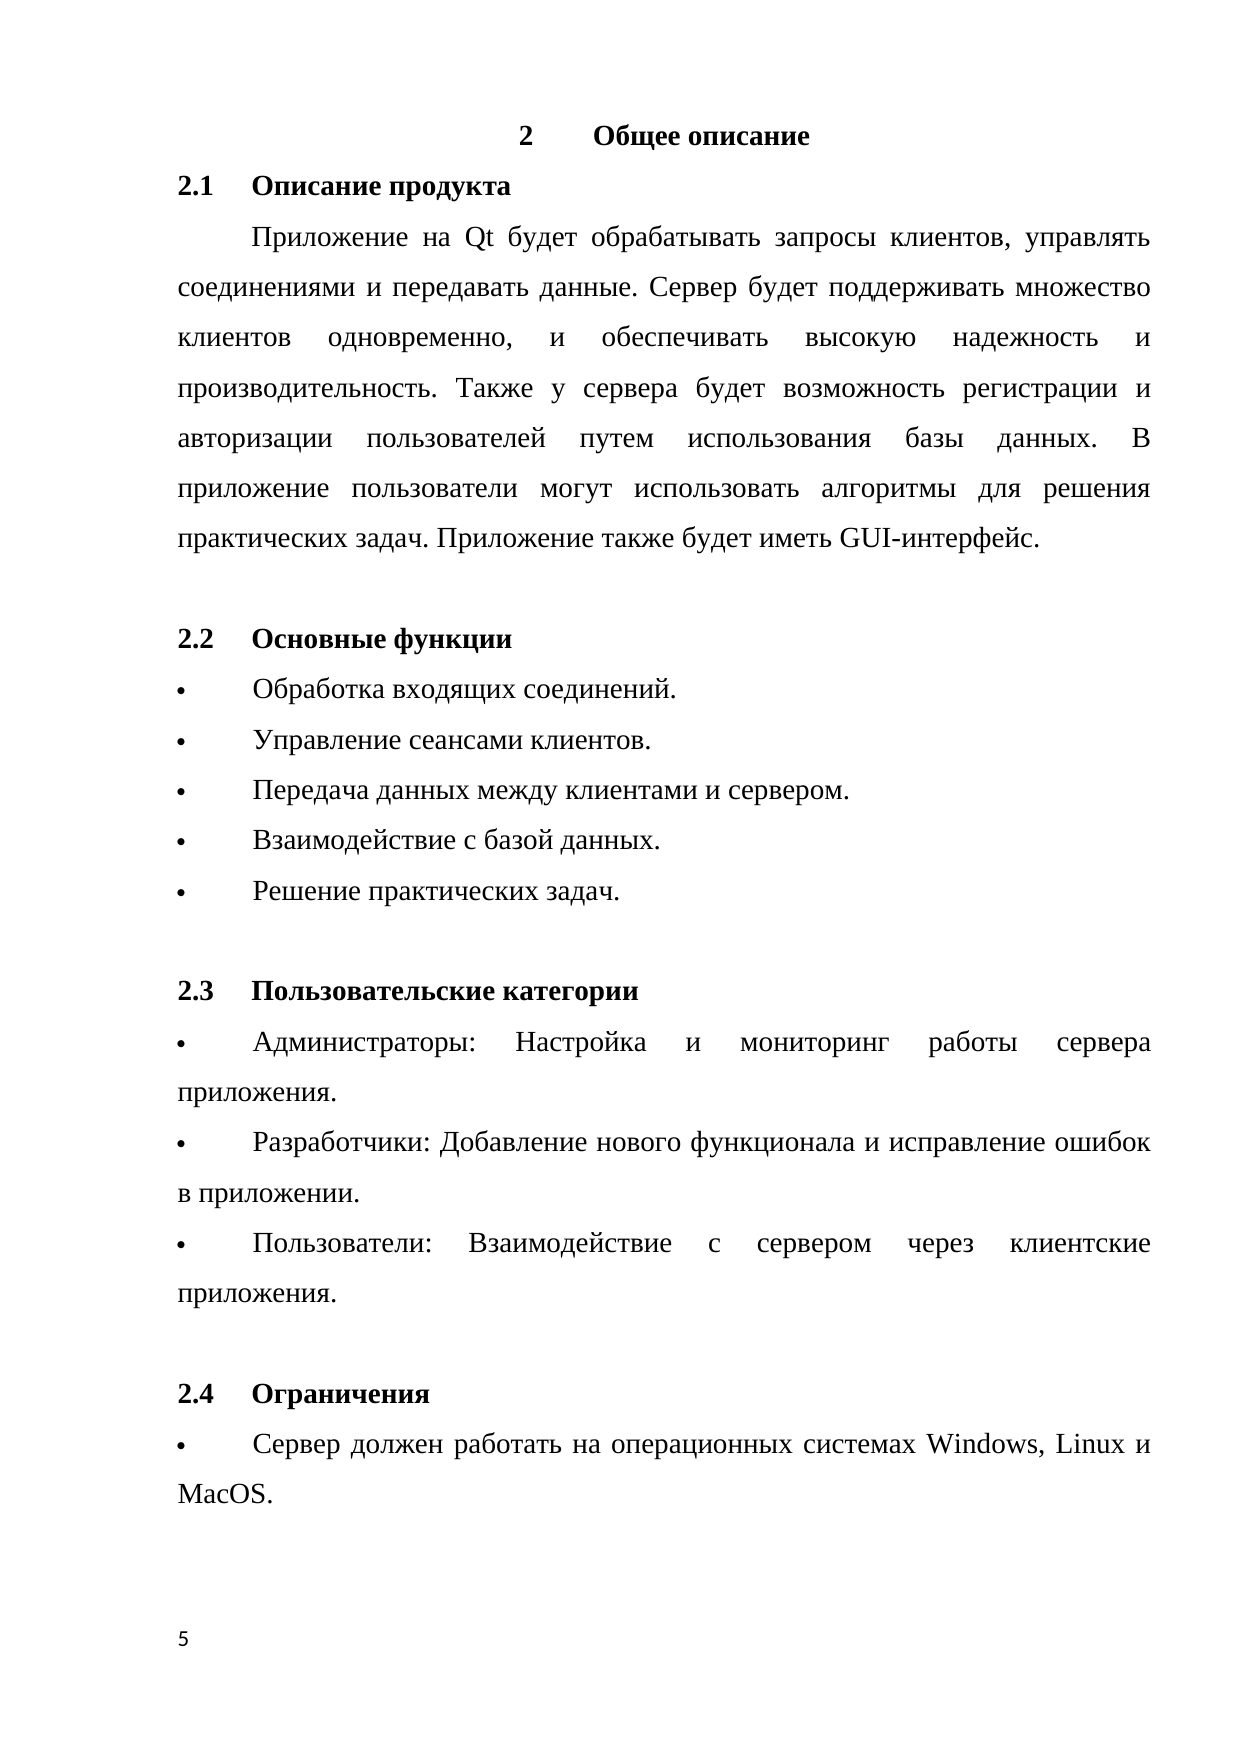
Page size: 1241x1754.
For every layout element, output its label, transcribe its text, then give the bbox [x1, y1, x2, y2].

subtitle Описание продукта [177, 168, 1152, 202]
subtitle Основные функции [177, 621, 1152, 655]
list Решение практических задач. [177, 873, 1152, 906]
list Администраторы: Настройка и мониторинг работы сервера приложения. [177, 1024, 1152, 1108]
list Управление сеансами клиентов. [177, 722, 1152, 755]
list Разработчики: Добавление нового функционала и исправление ошибок в приложении. [177, 1124, 1152, 1208]
list Взаимодействие с базой данных. [177, 822, 1152, 856]
list Пользователи: Взаимодействие с сервером через клиентские приложения. [177, 1225, 1152, 1309]
list Передача данных между клиентами и сервером. [177, 772, 1152, 806]
subtitle Пользовательские категории [177, 973, 1152, 1007]
text Приложение на Qt будет обрабатывать запросы клиентов, управлять соединениями и передавать данные. Сервер будет поддерживать множество клиентов одновременно, и обеспечивать высокую надежность и производительность. Также у сервера будет возможность регистрации и авторизации пользователей путем использования базы данных. В приложение пользователи могут использовать алгоритмы для решения практических задач. Приложение также будет иметь GUI-интерфейс. [177, 219, 1152, 554]
list Обработка входящих соединений. [177, 672, 1152, 705]
subtitle Ограничения [177, 1376, 1152, 1409]
list Сервер должен работать на операционных системах Windows, Linux и MacOS. [177, 1426, 1152, 1510]
subtitle Общее описание [177, 118, 1152, 152]
